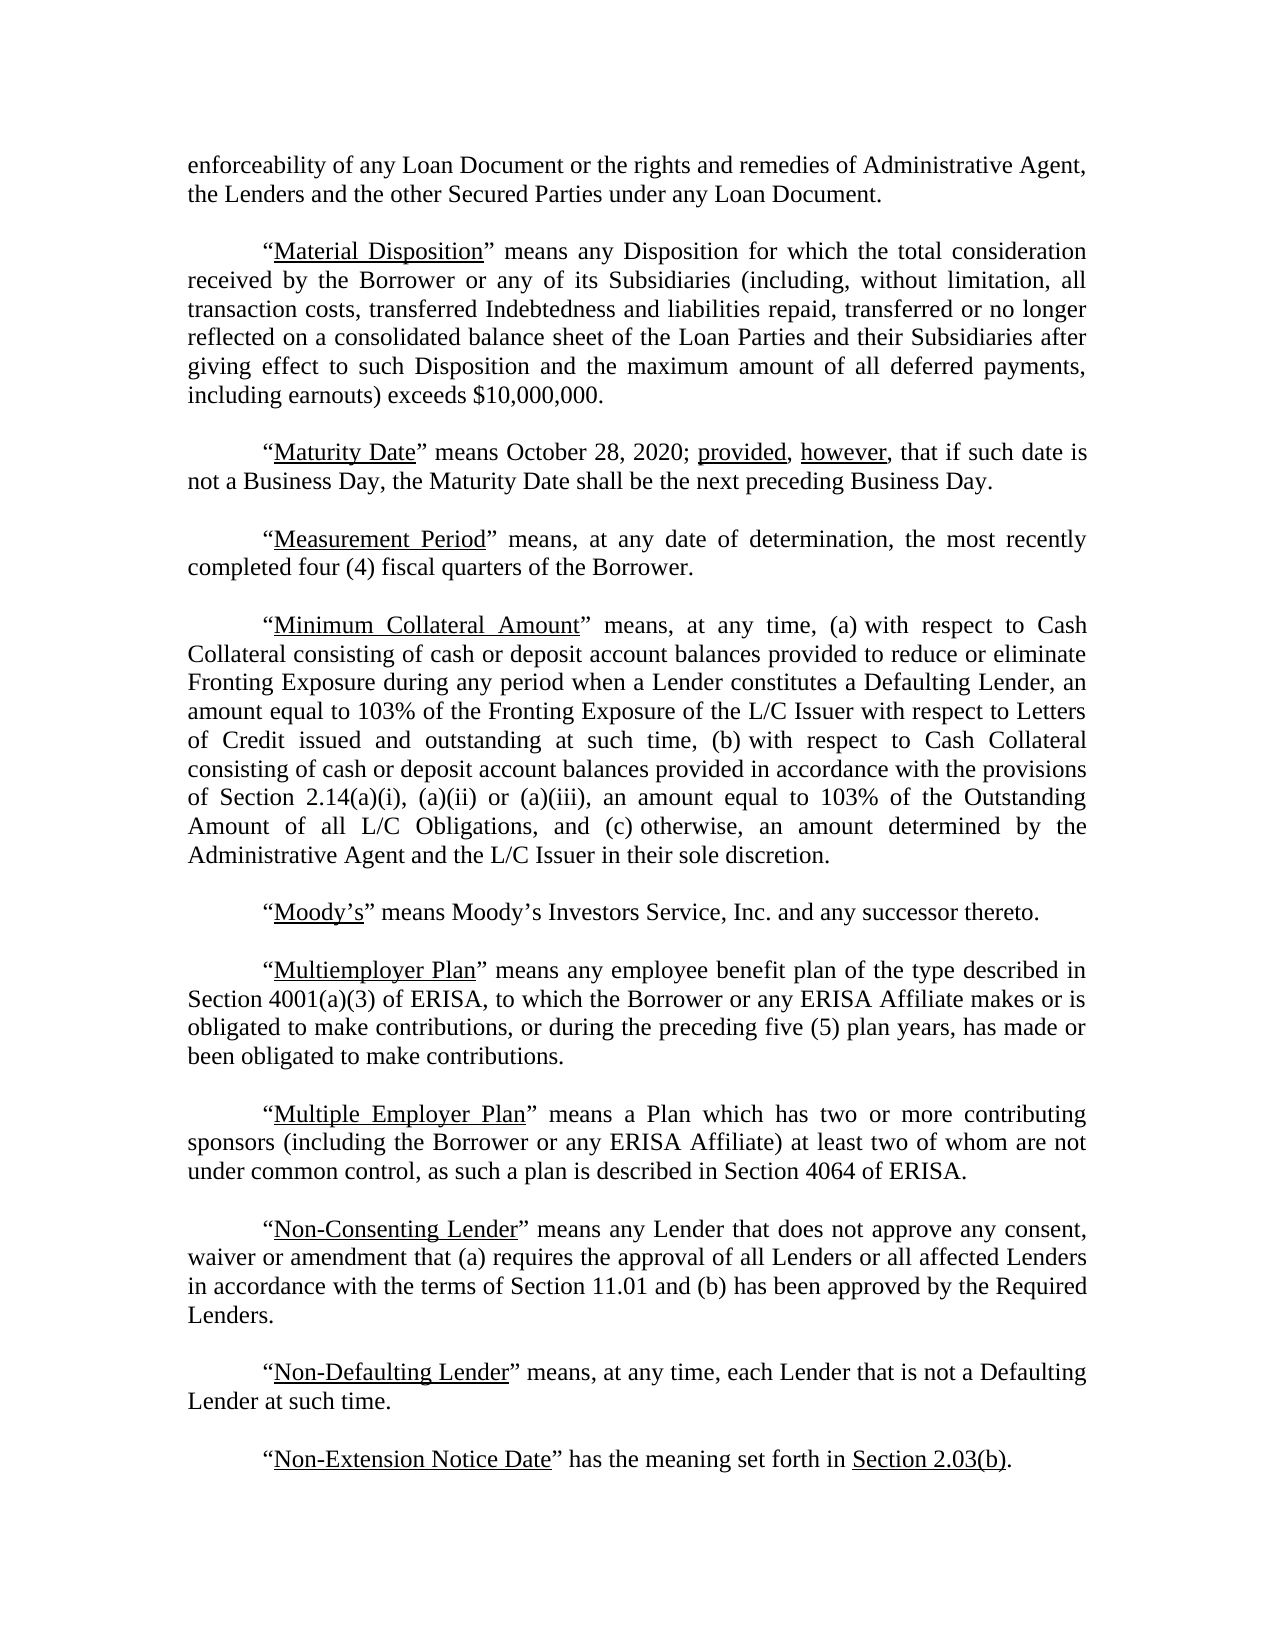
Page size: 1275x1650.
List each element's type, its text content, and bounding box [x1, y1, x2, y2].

text “Non-Defaulting Lender” means, at any time, each Lender that is not a Defaulting Lender at such time. [187, 1357, 1087, 1415]
text “Non-Extension Notice Date” has the meaning set forth in Section 2.03(b). [187, 1444, 1087, 1472]
text “Multiemployer Plan” means any employee benefit plan of the type described in Section 4001(a)(3) of ERISA, to which the Borrower or any ERISA Affiliate makes or is obligated to make contributions, or during the preceding five (5) plan years, has made or been obligated to make contributions. [187, 955, 1087, 1070]
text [187, 150, 1087, 207]
text “Multiple Employer Plan” means a Plan which has two or more contributing sponsors (including the Borrower or any ERISA Affiliate) at least two of whom are not under common control, as such a plan is described in Section 4064 of ERISA. [187, 1099, 1087, 1185]
text “Material Disposition” means any Disposition for which the total consideration received by the Borrower or any of its Subsidiaries (including, without limitation, all transaction costs, transferred Indebtedness and liabilities repaid, transferred or no longer reflected on a consolidated balance sheet of the Loan Parties and their Subsidiaries after giving effect to such Disposition and the maximum amount of all deferred payments, including earnouts) exceeds $10,000,000. [187, 236, 1087, 409]
text “Non-Consenting Lender” means any Lender that does not approve any consent, waiver or amendment that (a) requires the approval of all Lenders or all affected Lenders in accordance with the terms of Section 11.01 and (b) has been approved by the Required Lenders. [187, 1214, 1087, 1329]
text “Moody’s” means Moody’s Investors Service, Inc. and any successor thereto. [187, 897, 1087, 926]
text “Measurement Period” means, at any date of determination, the most recently completed four (4) fiscal quarters of the Borrower. [187, 524, 1087, 581]
text “Minimum Collateral Amount” means, at any time, (a) with respect to Cash Collateral consisting of cash or deposit account balances provided to reduce or eliminate Fronting Exposure during any period when a Lender constitutes a Defaulting Lender, an amount equal to 103% of the Fronting Exposure of the L/C Issuer with respect to Letters of Credit issued and outstanding at such time, (b) with respect to Cash Collateral consisting of cash or deposit account balances provided in accordance with the provisions of Section 2.14(a)(i), (a)(ii) or (a)(iii), an amount equal to 103% of the Outstanding Amount of all L/C Obligations, and (c) otherwise, an amount determined by the Administrative Agent and the L/C Issuer in their sole discretion. [187, 610, 1087, 869]
text “Maturity Date” means October 28, 2020; provided, however, that if such date is not a Business Day, the Maturity Date shall be the next preceding Business Day. [187, 437, 1087, 495]
